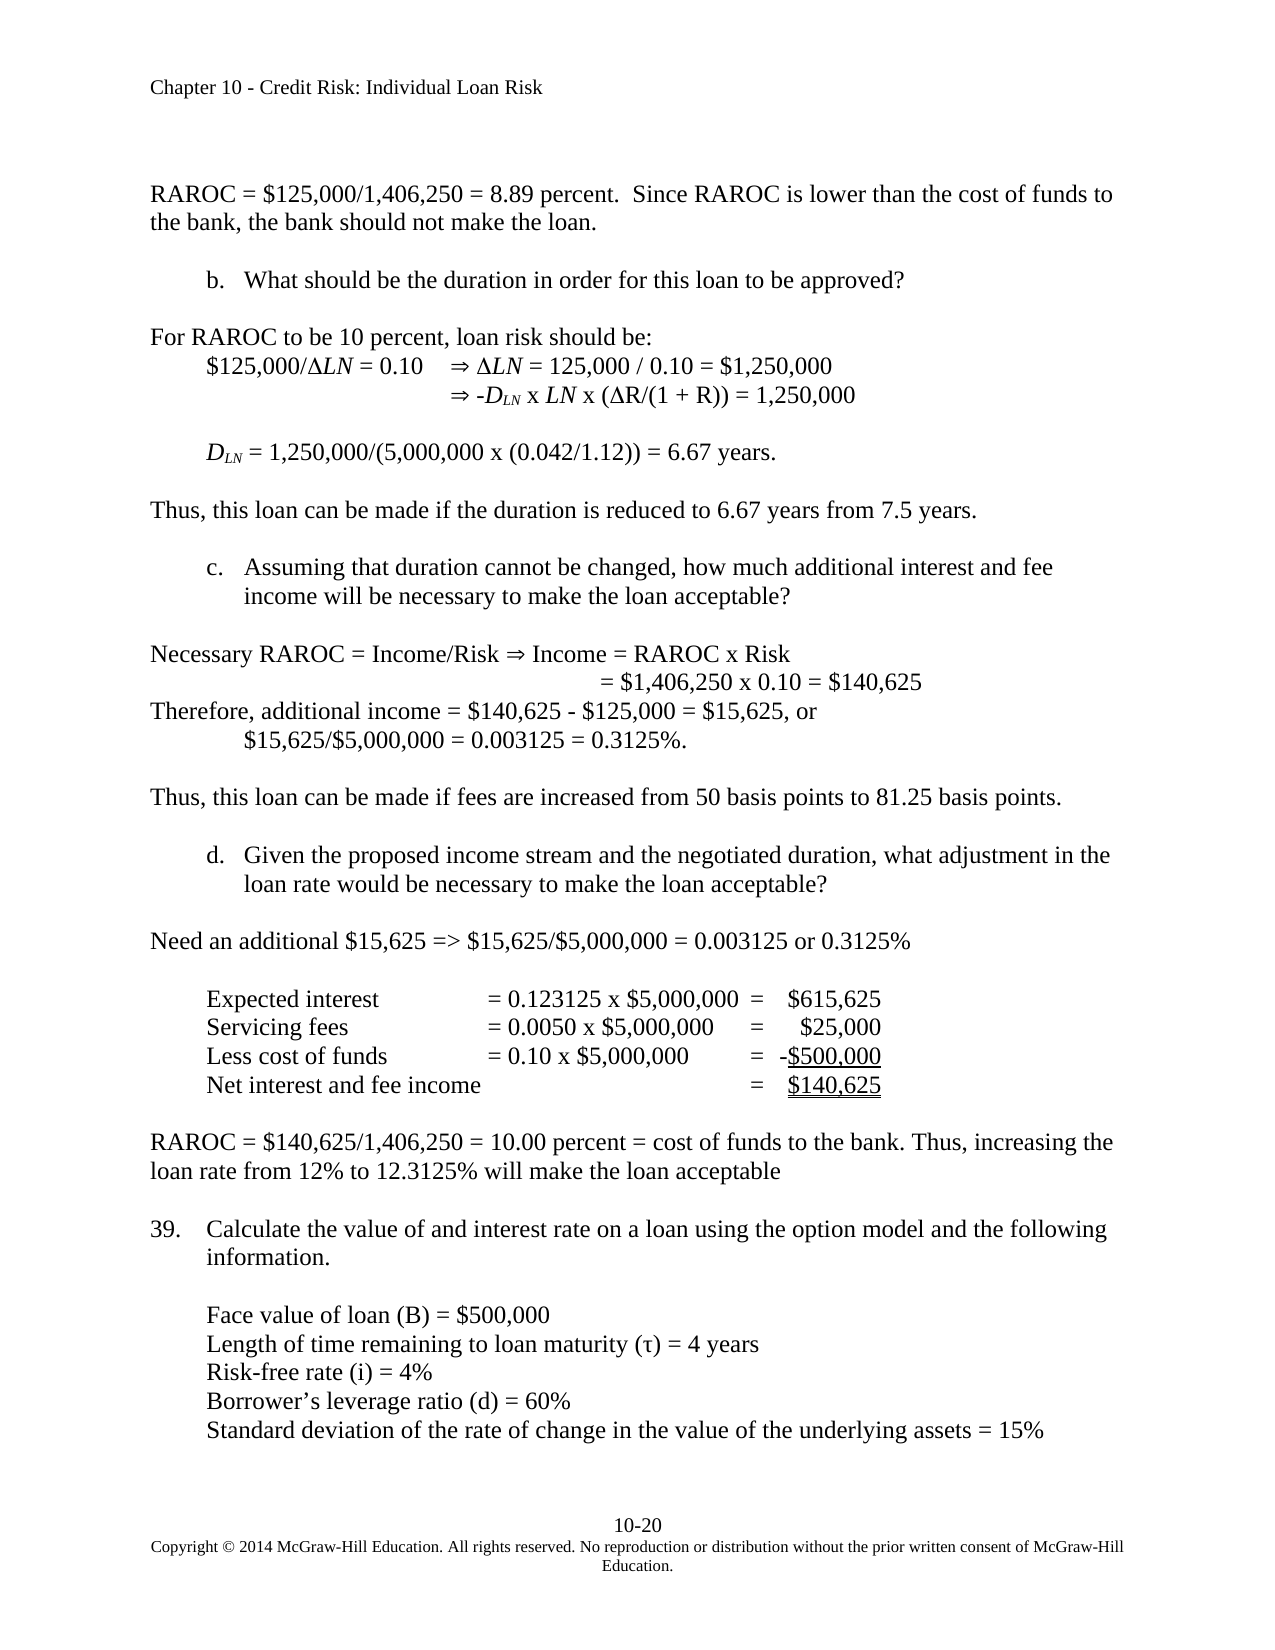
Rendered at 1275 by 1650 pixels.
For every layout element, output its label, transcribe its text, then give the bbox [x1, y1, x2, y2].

text 39. Calculate the value of and interest rate on a loan using the option model and the following information. [150, 1214, 1125, 1271]
text RAROC = $125,000/1,406,250 = 8.89 percent. Since RAROC is lower than the cost of funds to the bank, the bank should not make the loan. [150, 179, 1125, 236]
text b. What should be the duration in order for this loan to be approved? [150, 265, 1125, 294]
text Necessary RAROC = Income/Risk Income = RAROC x Risk [150, 639, 1125, 667]
text DLN = 1,250,000/(5,000,000 x (0.042/1.12)) = 6.67 years. [150, 437, 1125, 466]
text d. Given the proposed income stream and the negotiated duration, what adjustment in the loan rate would be necessary to make the loan acceptable? [150, 840, 1125, 897]
text Less cost of funds = 0.10 x $5,000,000 = -$500,000 [150, 1041, 1125, 1070]
text Therefore, additional income = $140,625 - $125,000 = $15,625, or [150, 696, 1125, 725]
text $15,625/$5,000,000 = 0.003125 = 0.3125%. [150, 725, 1125, 754]
text $125,000/LN = 0.10 LN = 125,000 / 0.10 = $1,250,000 [150, 351, 1125, 380]
text RAROC = $140,625/1,406,250 = 10.00 percent = cost of funds to the bank. Thus, increasing the loan rate from 12% to 12.3125% will make the loan acceptable [150, 1127, 1125, 1185]
text Expected interest = 0.123125 x $5,000,000 = $615,625 [150, 984, 1125, 1012]
text For RAROC to be 10 percent, loan risk should be: [150, 322, 1125, 351]
text Length of time remaining to loan maturity (τ) = 4 years [150, 1329, 1125, 1357]
text Standard deviation of the rate of change in the value of the underlying assets = 15% [150, 1415, 1125, 1444]
text Net interest and fee income = $140,625 [150, 1070, 1125, 1099]
text Thus, this loan can be made if fees are increased from 50 basis points to 81.25 basis points. [150, 782, 1125, 811]
text Face value of loan (B) = $500,000 [150, 1300, 1125, 1329]
text Thus, this loan can be made if the duration is reduced to 6.67 years from 7.5 years. [150, 495, 1125, 524]
text = $1,406,250 x 0.10 = $140,625 [150, 667, 1125, 696]
text Servicing fees = 0.0050 x $5,000,000 = $25,000 [150, 1012, 1125, 1041]
text Borrower’s leverage ratio (d) = 60% [150, 1386, 1125, 1415]
text c. Assuming that duration cannot be changed, how much additional interest and fee income will be necessary to make the loan acceptable? [150, 552, 1125, 610]
text Need an additional $15,625 => $15,625/$5,000,000 = 0.003125 or 0.3125% [150, 926, 1125, 955]
text Risk-free rate (i) = 4% [150, 1357, 1125, 1386]
text -DLN x LN x (R/(1 + R)) = 1,250,000 [150, 380, 1125, 409]
